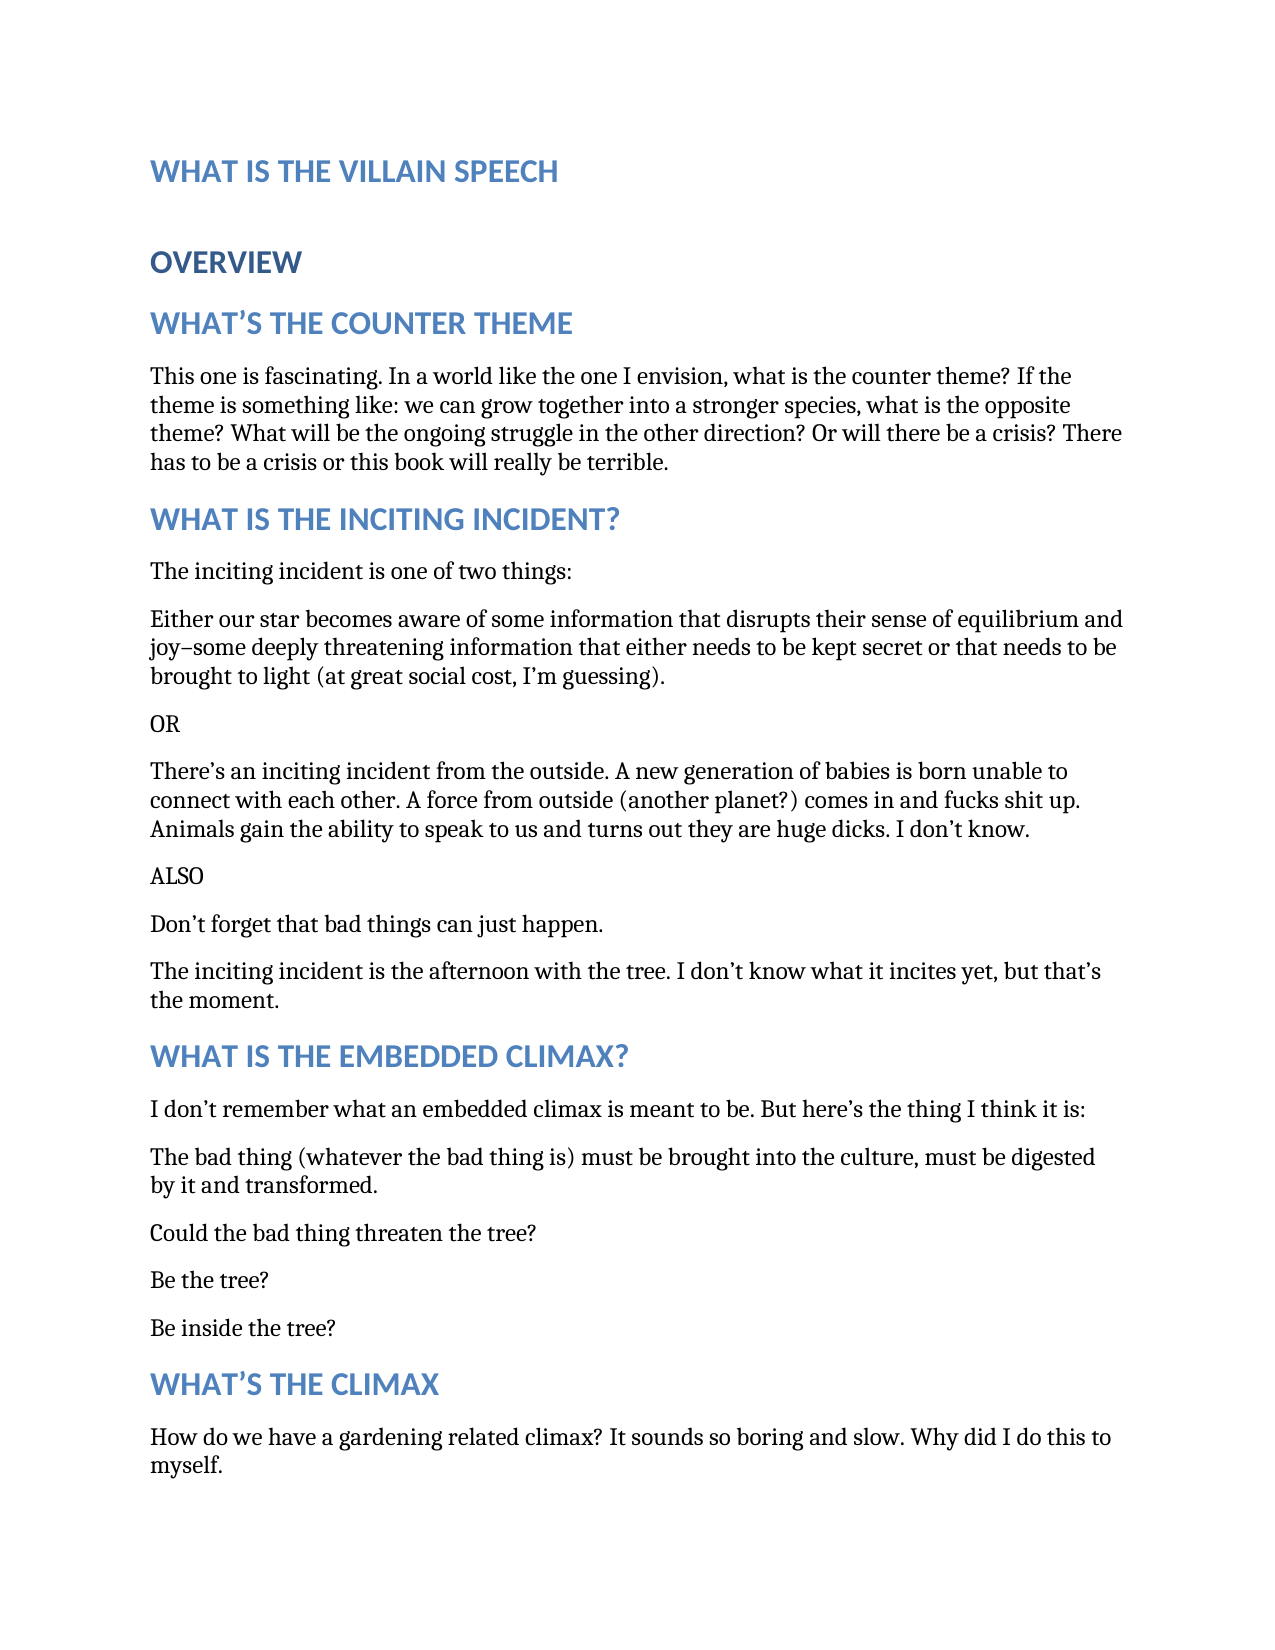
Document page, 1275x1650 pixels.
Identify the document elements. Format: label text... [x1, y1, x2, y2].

text How do we have a gardening related climax? It sounds so boring and slow. Why did I do this to myself. [150, 1423, 1125, 1480]
text This one is fascinating. In a world like the one I envision, what is the counter theme? If the theme is something like: we can grow together into a stronger species, what is the opposite theme? What will be the ongoing struggle in the other direction? Or will there be a crisis? There has to be a crisis or this book will really be terrible. [150, 362, 1125, 477]
subtitle WHAT’S THE COUNTER THEME [150, 302, 1125, 343]
subtitle WHAT’S THE CLIMAX [150, 1363, 1125, 1404]
text Could the bad thing threaten the tree? [150, 1219, 1125, 1247]
text The inciting incident is one of two things: [150, 557, 1125, 586]
text ALSO [150, 862, 1125, 891]
subtitle WHAT IS THE VILLAIN SPEECH [150, 150, 1125, 191]
text The inciting incident is the afternoon with the tree. I don’t know what it incites yet, but that’s the moment. [150, 957, 1125, 1014]
text Be inside the tree? [150, 1314, 1125, 1342]
text Don’t forget that bad things can just happen. [150, 909, 1125, 938]
subtitle OVERVIEW [150, 241, 1125, 281]
subtitle WHAT IS THE INCITING INCIDENT? [150, 498, 1125, 538]
text Either our star becomes aware of some information that disrupts their sense of equilibrium and joy–some deeply threatening information that either needs to be kept secret or that needs to be brought to light (at great social cost, I’m guessing). [150, 604, 1125, 691]
subtitle WHAT IS THE EMBEDDED CLIMAX? [150, 1035, 1125, 1076]
text There’s an inciting incident from the outside. A new generation of babies is born unable to connect with each other. A force from outside (another planet?) comes in and fucks shit up. Animals gain the ability to speak to us and turns out they are huge dicks. I don’t know. [150, 757, 1125, 843]
text OR [150, 709, 1125, 738]
text The bad thing (whatever the bad thing is) must be brought into the culture, must be digested by it and transformed. [150, 1142, 1125, 1200]
text I don’t remember what an embedded climax is meant to be. But here’s the thing I think it is: [150, 1095, 1125, 1124]
text Be the tree? [150, 1266, 1125, 1295]
